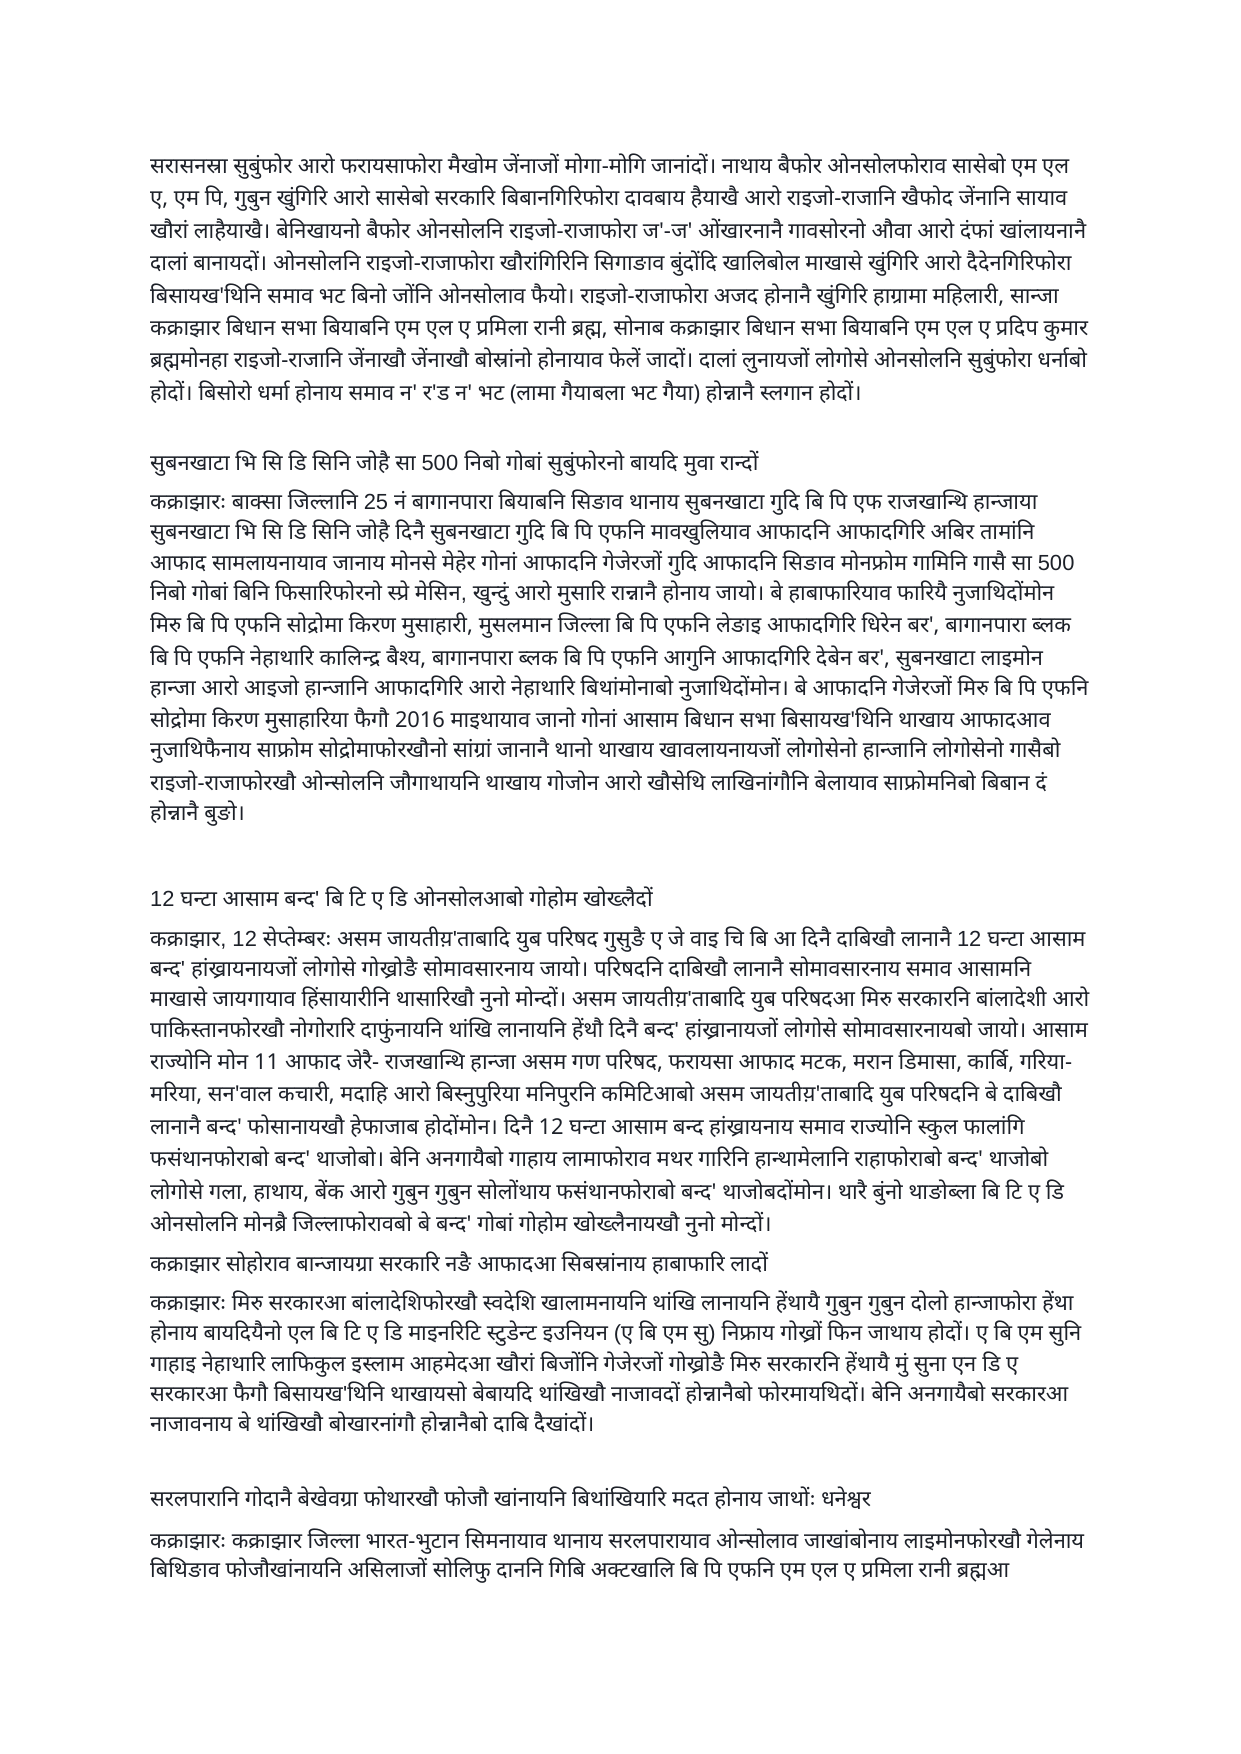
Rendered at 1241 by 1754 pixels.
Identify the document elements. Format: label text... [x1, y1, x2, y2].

text कक्राझारः बाक्सा जिल्लानि 25 नं बागानपारा बियाबनि सिङाव थानाय सुबनखाटा गुदि बि पि एफ राजखान्थि हान्जाया सुबनखाटा भि सि डि सिनि जोहै दिनै सुबनखाटा गुदि बि पि एफनि मावखुलियाव आफादनि आफादगिरि अबिर तामांनि आफाद सामलायनायाव जानाय मोनसे मेहेर गोनां आफादनि गेजेरजों गुदि आफादनि सिङाव मोनफ्रोम गामिनि गासै सा 500 निबो गोबां बिनि फिसारिफोरनो स्प्रे मेसिन, खुन्दुं आरो मुसारि रान्नानै होनाय जायो। बे हाबाफारियाव फारियै नुजाथिदोंमोन मिरु बि पि एफनि सोद्रोमा किरण मुसाहारी, मुसलमान जिल्ला बि पि एफनि लेङाइ आफादगिरि धिरेन बर', बागानपारा ब्लक बि पि एफनि नेहाथारि कालिन्द्र बैश्य, बागानपारा ब्लक बि पि एफनि आगुनि आफादगिरि देबेन बर', सुबनखाटा लाइमोन हान्जा आरो आइजो हान्जानि आफादगिरि आरो नेहाथारि बिथांमोनाबो नुजाथिदोंमोन। बे आफादनि गेजेरजों मिरु बि पि एफनि सोद्रोमा किरण मुसाहारिया फैगौ 2016 माइथायाव जानो गोनां आसाम बिधान सभा बिसायख'थिनि थाखाय आफादआव नुजाथिफैनाय साफ्रोम सोद्रोमाफोरखौनो सांग्रां जानानै थानो थाखाय खावलायनायजों लोगोसेनो हान्जानि लोगोसेनो गासैबो राइजो-राजाफोरखौ ओन्सोलनि जौगाथायनि थाखाय गोजोन आरो खौसेथि लाखिनांगौनि बेलायाव साफ्रोमनिबो बिबान दं होन्नानै बुङो। [150, 488, 1090, 829]
text कक्राझारः मिरु सरकारआ बांलादेशिफोरखौ स्वदेशि खालामनायनि थांखि लानायनि हेंथायै गुबुन गुबुन दोलो हान्जाफोरा हेंथा होनाय बायदियैनो एल बि टि ए डि माइनरिटि स्टुडेन्ट इउनियन (ए बि एम सु) निफ्राय गोख्रों फिन जाथाय होदों। ए बि एम सुनि गाहाइ नेहाथारि लाफिकुल इस्लाम आहमेदआ खौरां बिजोंनि गेजेरजों गोख्रोङै मिरु सरकारनि हेंथायै मुं सुना एन डि ए सरकारआ फैगौ बिसायख'थिनि थाखायसो बेबायदि थांखिखौ नाजावदों होन्नानैबो फोरमायथिदों। बेनि अनगायैबो सरकारआ नाजावनाय बे थांखिखौ बोखारनांगौ होन्नानैबो दाबि दैखांदों। [150, 1289, 1090, 1440]
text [150, 150, 1090, 409]
text सुबनखाटा भि सि डि सिनि जोहै सा 500 निबो गोबां सुबुंफोरनो बायदि मुवा रान्दों [150, 418, 1090, 479]
text कक्राझार सोहोराव बान्जायग्रा सरकारि नङै आफादआ सिबस्रांनाय हाबाफारि लादों [150, 1250, 1090, 1280]
text कक्राझार, 12 सेप्तेम्बरः असम जायतीय़'ताबादि युब परिषद गुसुङै ए जे वाइ चि बि आ दिनै दाबिखौ लानानै 12 घन्टा आसाम बन्द' हांख्रायनायजों लोगोसे गोख्रोङै सोमावसारनाय जायो। परिषदनि दाबिखौ लानानै सोमावसारनाय समाव आसामनि माखासे जायगायाव हिंसायारीनि थासारिखौ नुनो मोन्दों। असम जायतीय़'ताबादि युब परिषदआ मिरु सरकारनि बांलादेशी आरो पाकिस्तानफोरखौ नोगोरारि दाफुंनायनि थांखि लानायनि हेंथाै दिनै बन्द' हांख्रानायजों लोगोसे सोमावसारनायबो जायो। आसाम राज्योनि मोन 11 आफाद जेरै- राजखान्थि हान्जा असम गण परिषद, फरायसा आफाद मटक, मरान डिमासा, कार्बि, गरिया-मरिया, सन'वाल कचारी, मदाहि आरो बिस्नुपुरिया मनिपुरनि कमिटिआबो असम जायतीय़'ताबादि युब परिषदनि बे दाबिखौ लानानै बन्द' फोसानायखौ हेफाजाब होदोंमोन। दिनै 12 घन्टा आसाम बन्द हांख्रायनाय समाव राज्योनि स्कुल फालांगि फसंथानफोराबो बन्द' थाजोबो। बेनि अनगायैबो गाहाय लामाफोराव मथर गारिनि हान्थामेलानि राहाफोराबो बन्द' थाजोबो लोगोसे गला, हाथाय, बेंक आरो गुबुन गुबुन सोलोंथाय फसंथानफोराबो बन्द' थाजोबदोंमोन। थारै बुंनो थाङोब्ला बि टि ए डि ओनसोलनि मोनब्रै जिल्लाफोरावबो बे बन्द' गोबां गोहोम खोख्लैनायखौ नुनो मोन्दों। [150, 925, 1090, 1240]
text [150, 1525, 1090, 1586]
text सरलपारानि गोदानै बेखेवग्रा फोथारखौ फोजौ खांनायनि बिथांखियारि मदत होनाय जाथोंः धनेश्वर [150, 1487, 1090, 1516]
text 12 घन्टा आसाम बन्द' बि टि ए डि ओनसोलआबो गोहोम खोख्लैदों [150, 886, 1090, 916]
